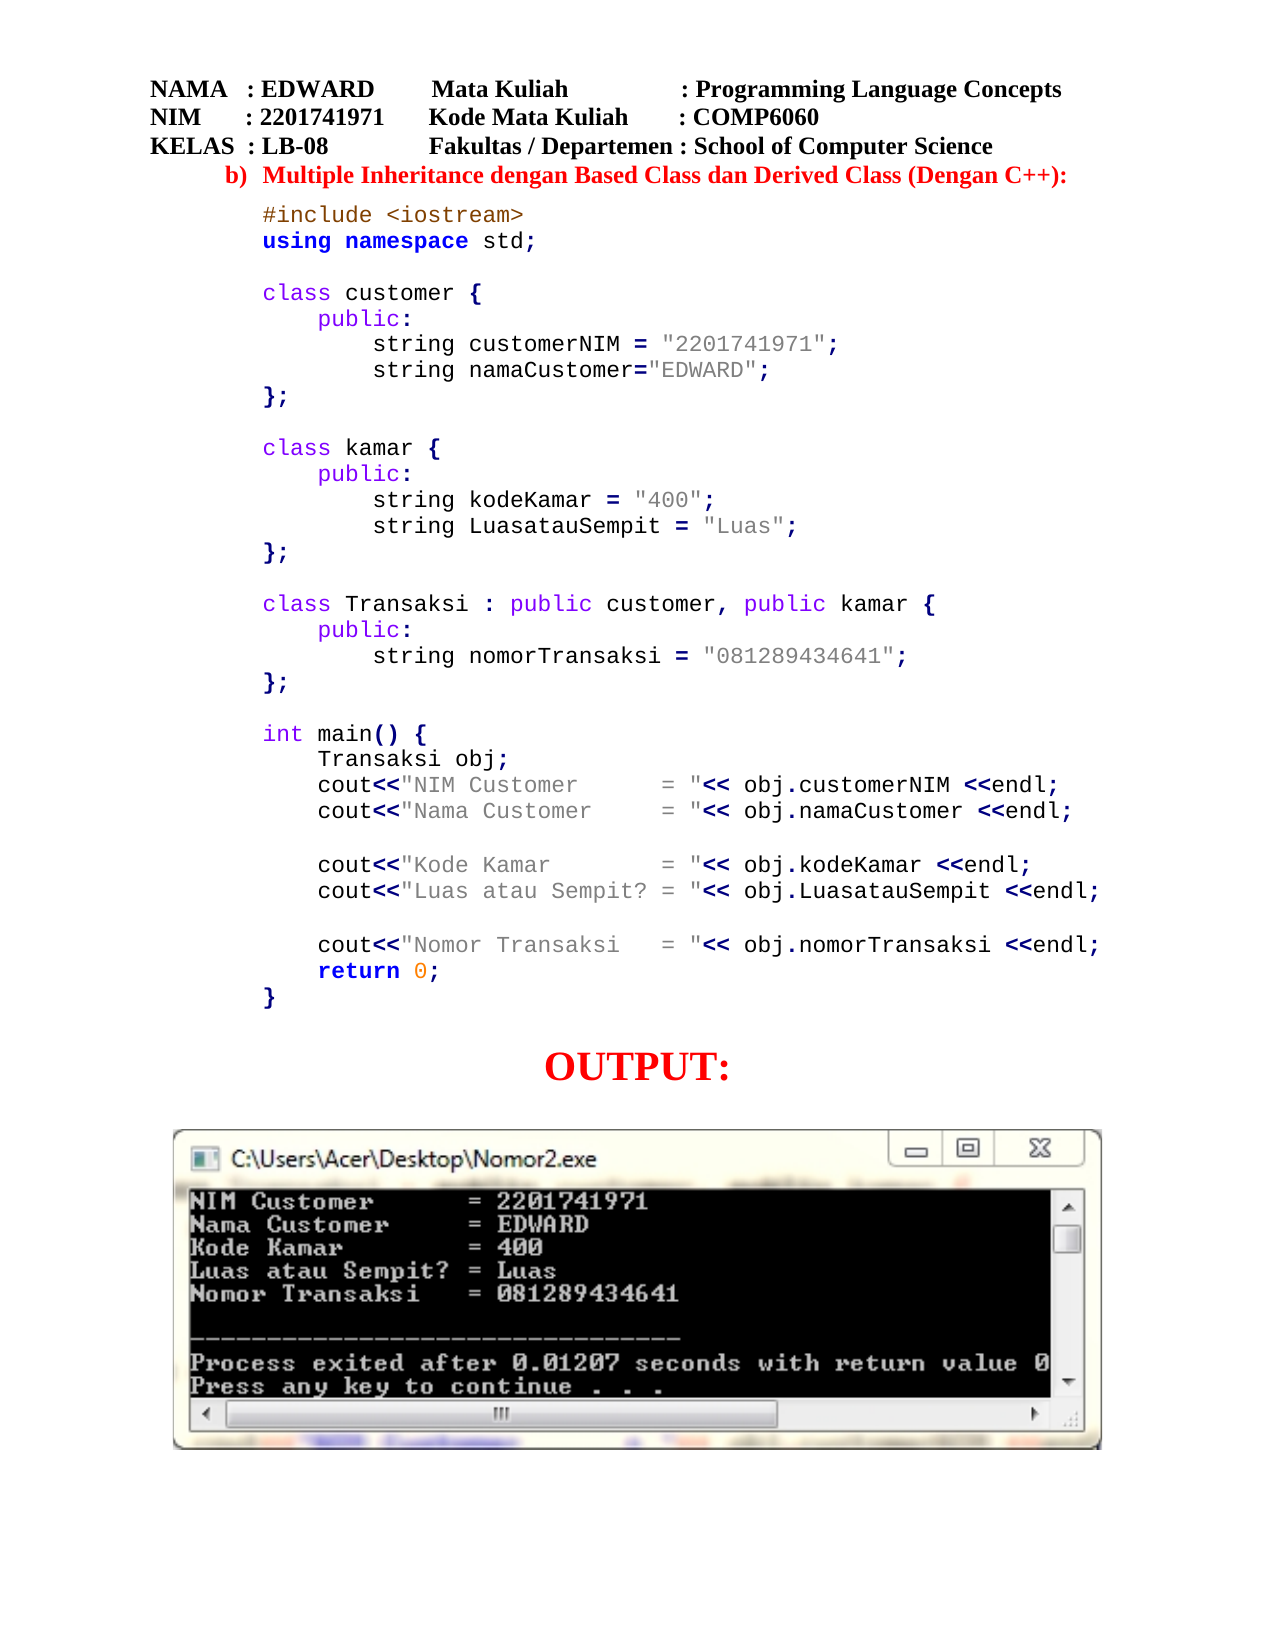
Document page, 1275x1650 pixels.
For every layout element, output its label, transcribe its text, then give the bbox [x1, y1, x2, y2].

list string kodeKamar = "400"; [262, 488, 1125, 514]
list string namaCustomer="EDWARD"; [262, 359, 1125, 385]
list return 0; [262, 959, 1125, 985]
picture [172, 1129, 1103, 1450]
list int main() { [262, 722, 1125, 748]
list }; [262, 540, 1125, 566]
list public: [262, 618, 1125, 644]
list public: [262, 462, 1125, 488]
list cout<<"Nomor Transaksi = "<< obj.nomorTransaksi <<endl; [262, 933, 1125, 959]
list string LuasatauSempit = "Luas"; [262, 514, 1125, 540]
list cout<<"NIM Customer = "<< obj.customerNIM <<endl; [262, 774, 1125, 800]
text OUTPUT: [150, 1041, 1125, 1089]
list } [262, 985, 1125, 1011]
list class customer { [262, 281, 1125, 307]
list string nomorTransaksi = "081289434641"; [262, 644, 1125, 670]
list string customerNIM = "2201741971"; [262, 333, 1125, 359]
list cout<<"Kode Kamar = "<< obj.kodeKamar <<endl; [262, 854, 1125, 879]
list #include <iostream> [262, 203, 1125, 229]
list class kamar { [262, 437, 1125, 462]
list }; [262, 385, 1125, 411]
list Transaksi obj; [262, 748, 1125, 774]
list class Transaksi : public customer, public kamar { [262, 592, 1125, 618]
list Multiple Inheritance dengan Based Class dan Derived Class (Dengan C++): [225, 160, 1125, 189]
list cout<<"Nama Customer = "<< obj.namaCustomer <<endl; [262, 800, 1125, 826]
list using namespace std; [262, 229, 1125, 255]
list public: [262, 307, 1125, 333]
list cout<<"Luas atau Sempit? = "<< obj.LuasatauSempit <<endl; [262, 879, 1125, 906]
list }; [262, 670, 1125, 696]
